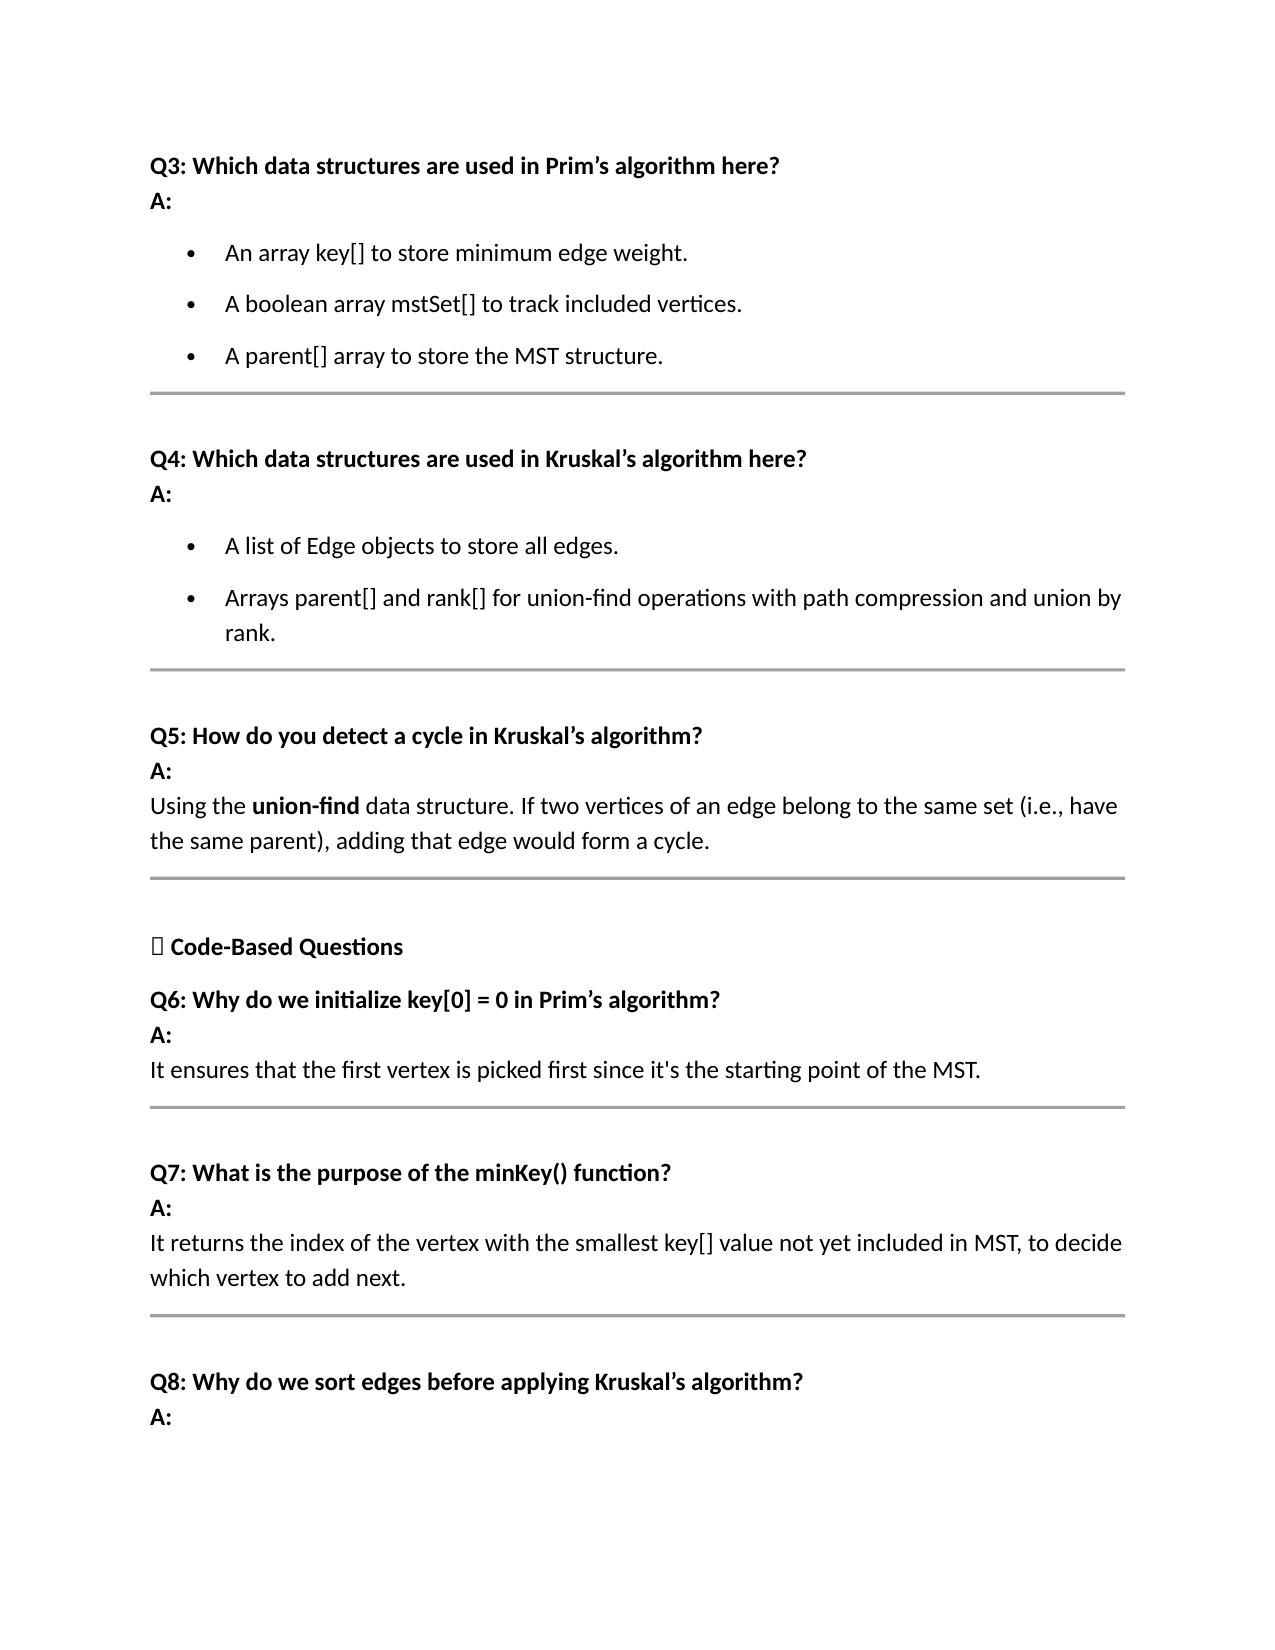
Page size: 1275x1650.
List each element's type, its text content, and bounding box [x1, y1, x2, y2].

text Q6: Why do we initialize key[0] = 0 in Prim’s algorithm? A: It ensures that the first vertex is picked first since it's the starting point of the MST. [150, 984, 1125, 1085]
text Q7: What is the purpose of the minKey() function? A: It returns the index of the vertex with the smallest key[] value not yet included in MST, to decide which vertex to add next. [150, 1157, 1125, 1293]
list An array key[] to store minimum edge weight. [187, 237, 1125, 267]
list Arrays parent[] and rank[] for union-find operations with path compression and union by rank. [187, 582, 1125, 647]
text Q3: Which data structures are used in Prim’s algorithm here? A: [150, 150, 1125, 216]
text Q5: How do you detect a cycle in Kruskal’s algorithm? A: Using the union-find data structure. If two vertices of an edge belong to the same set (i.e., have the same parent), adding that edge would form a cycle. [150, 720, 1125, 856]
list A parent[] array to store the MST structure. [187, 340, 1125, 371]
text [150, 1366, 1125, 1431]
text 🔹 Code-Based Questions [150, 928, 1125, 962]
list A boolean array mstSet[] to track included vertices. [187, 288, 1125, 319]
text Q4: Which data structures are used in Kruskal’s algorithm here? A: [150, 443, 1125, 509]
list A list of Edge objects to store all edges. [187, 530, 1125, 561]
